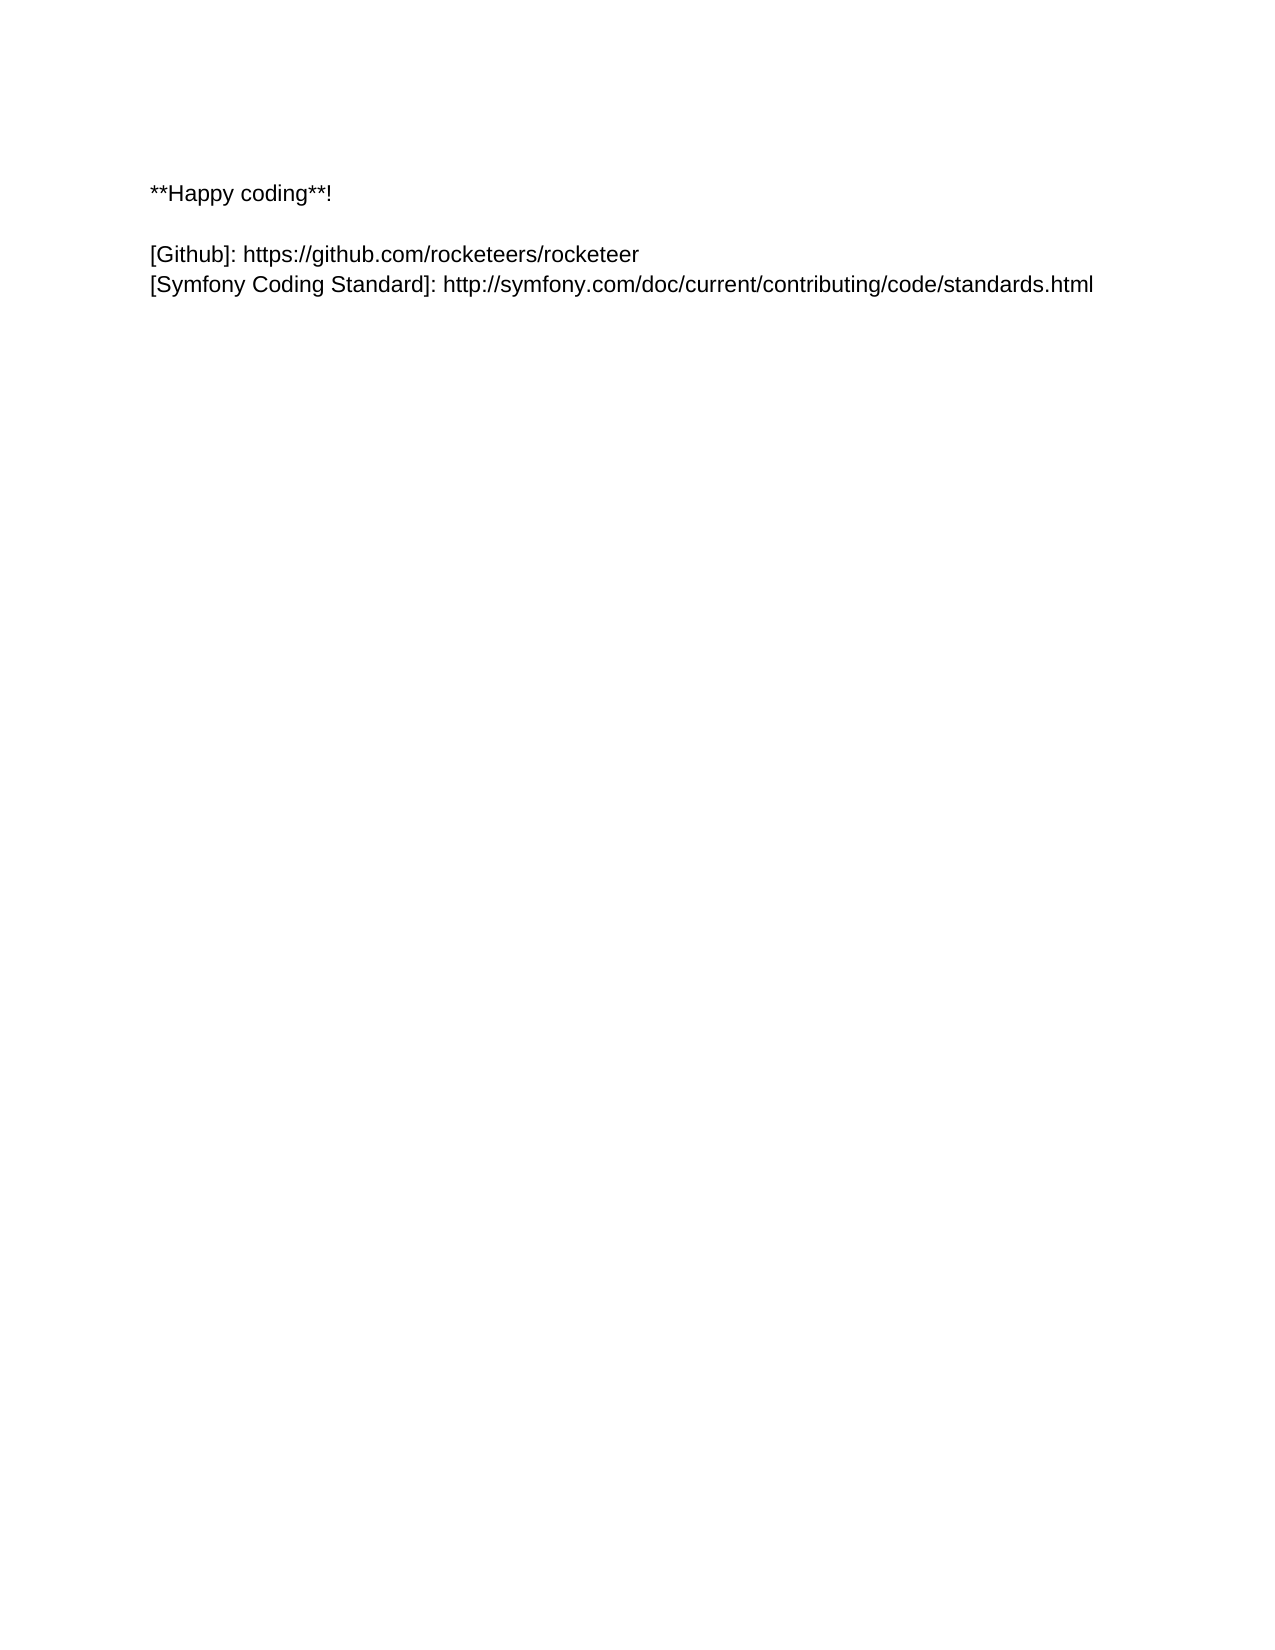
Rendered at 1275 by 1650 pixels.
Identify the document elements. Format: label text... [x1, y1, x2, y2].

text [Github]: https://github.com/rocketeers/rocketeer [150, 241, 1125, 267]
text **Happy coding**! [150, 180, 1125, 207]
text [Symfony Coding Standard]: http://symfony.com/doc/current/contributing/code/standards.html [150, 271, 1125, 297]
